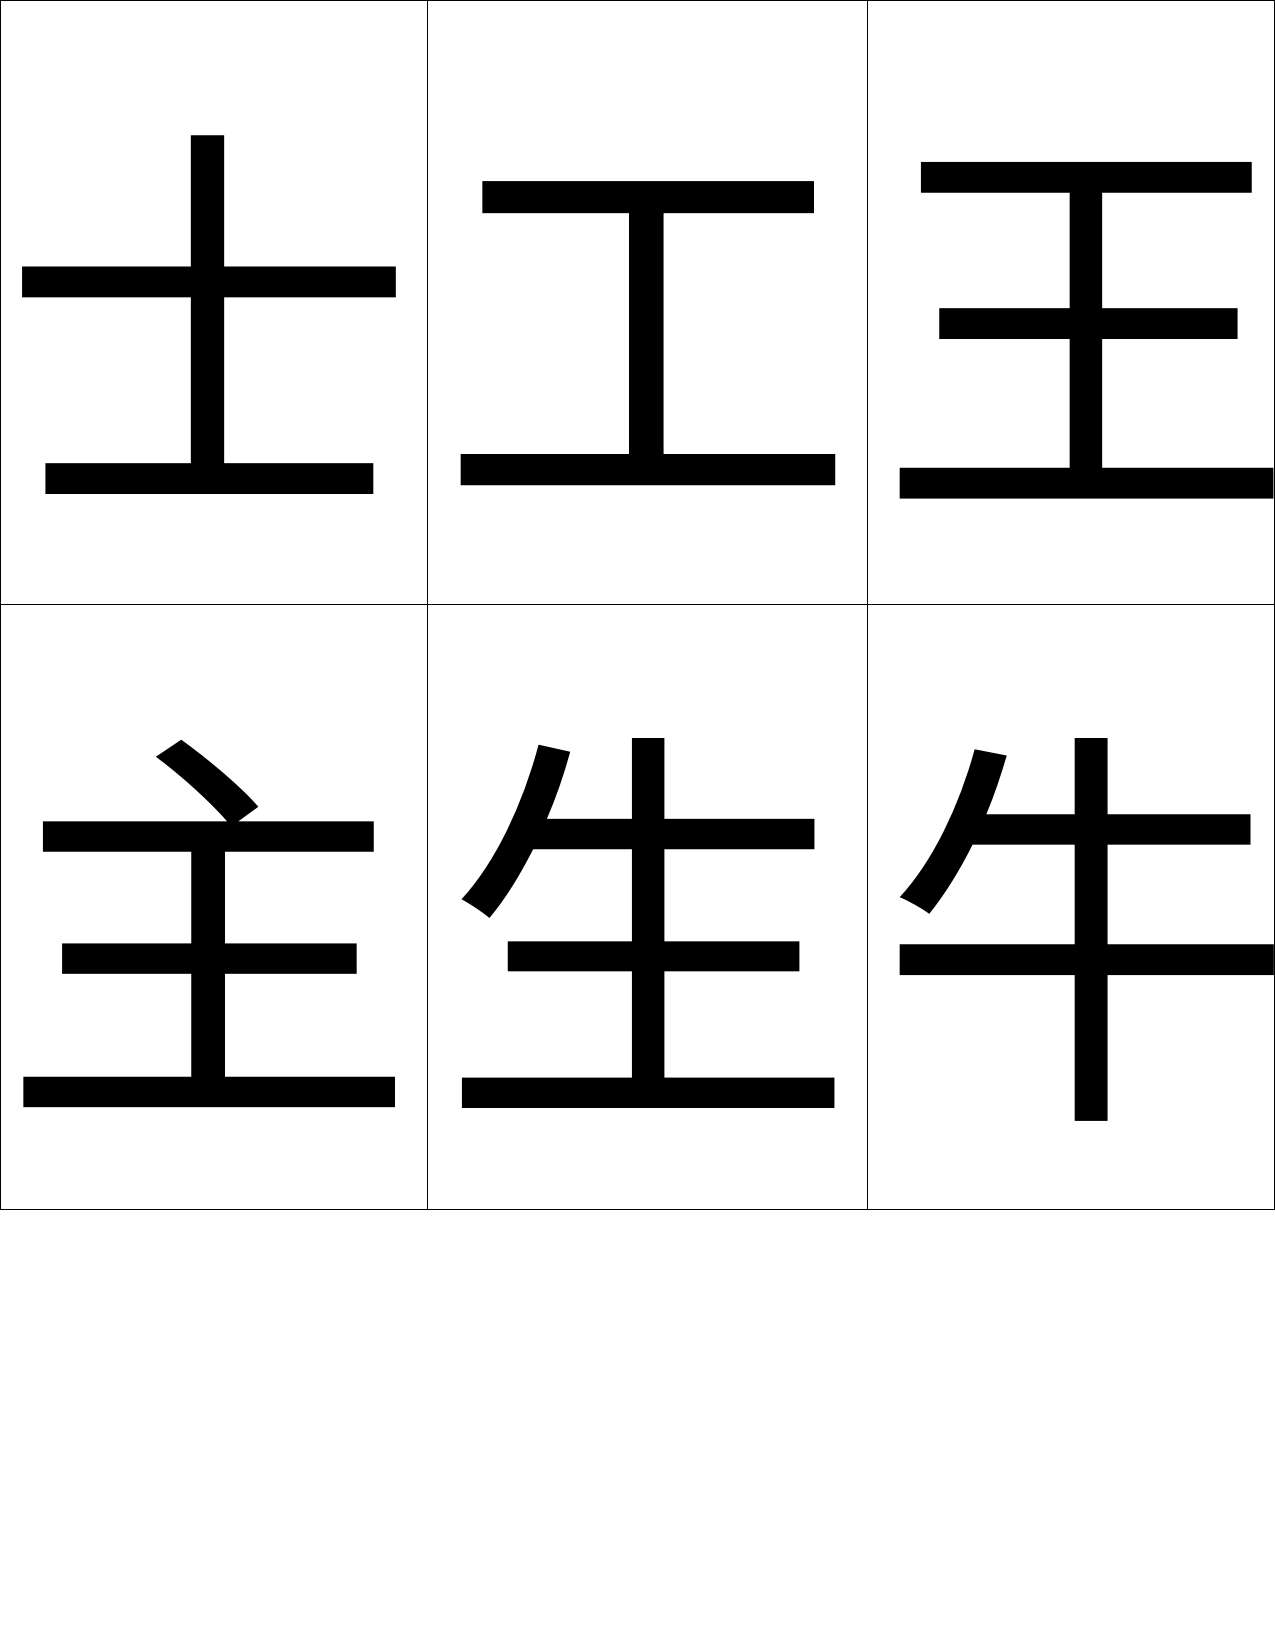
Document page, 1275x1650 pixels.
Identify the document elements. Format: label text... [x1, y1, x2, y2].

table_cell 生 [428, 605, 867, 1209]
table_cell 牛 [868, 605, 1274, 1209]
table_cell 主 [1, 605, 427, 1209]
table_cell 王 [868, 1, 1274, 604]
table_cell 士 [1, 1, 427, 604]
table_cell 工 [428, 1, 867, 604]
